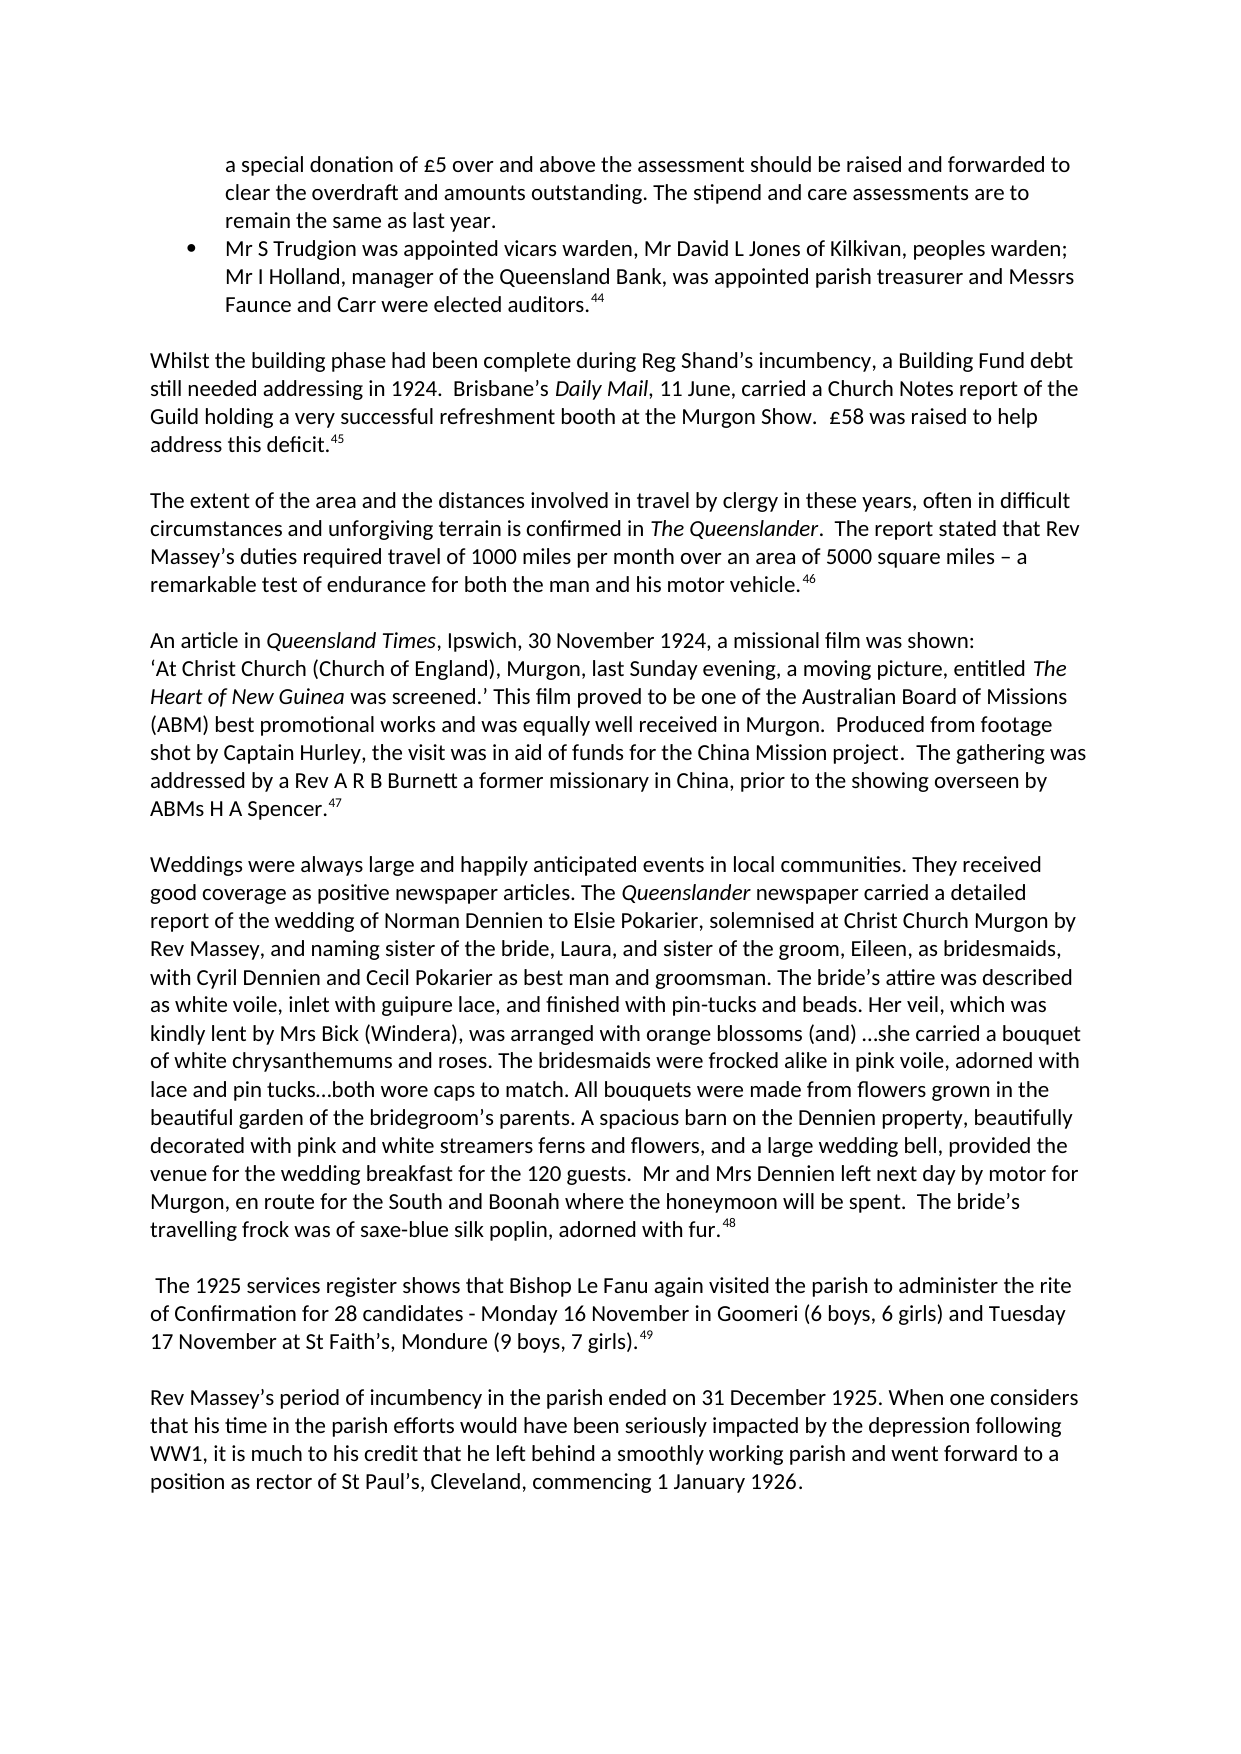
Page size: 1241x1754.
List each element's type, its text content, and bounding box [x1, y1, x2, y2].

list Mr S Trudgion was appointed vicars warden, Mr David L Jones of Kilkivan, peoples warden; Mr I Holland, manager of the Queensland Bank, was appointed parish treasurer and Messrs Faunce and Carr were elected auditors. [187, 234, 1090, 318]
text An article in Queensland Times, Ipswich, 30 November 1924, a missional film was shown: [150, 626, 1090, 654]
text Rev Massey’s period of incumbency in the parish ended on 31 December 1925. When one considers that his time in the parish efforts would have been seriously impacted by the depression following WW1, it is much to his credit that he left behind a smoothly working parish and went forward to a position as rector of St Paul’s, Cleveland, commencing 1 January 1926. [150, 1383, 1090, 1495]
text The extent of the area and the distances involved in travel by clergy in these years, often in difficult circumstances and unforgiving terrain is confirmed in The Queenslander. The report stated that Rev Massey’s duties required travel of 1000 miles per month over an area of 5000 square miles – a remarkable test of endurance for both the man and his motor vehicle. [150, 486, 1090, 598]
text The 1925 services register shows that Bishop Le Fanu again visited the parish to administer the rite of Confirmation for 28 candidates - Monday 16 November in Goomeri (6 boys, 6 girls) and Tuesday 17 November at St Faith’s, Mondure (9 boys, 7 girls). [150, 1271, 1090, 1355]
text Whilst the building phase had been complete during Reg Shand’s incumbency, a Building Fund debt still needed addressing in 1924. Brisbane’s Daily Mail, 11 June, carried a Church Notes report of the Guild holding a very successful refreshment booth at the Murgon Show. £58 was raised to help address this deficit. [150, 346, 1090, 458]
text Weddings were always large and happily anticipated events in local communities. They received good coverage as positive newspaper articles. The Queenslander newspaper carried a detailed report of the wedding of Norman Dennien to Elsie Pokarier, solemnised at Christ Church Murgon by Rev Massey, and naming sister of the bride, Laura, and sister of the groom, Eileen, as bridesmaids, with Cyril Dennien and Cecil Pokarier as best man and groomsman. The bride’s attire was described as white voile, inlet with guipure lace, and finished with pin-tucks and beads. Her veil, which was kindly lent by Mrs Bick (Windera), was arranged with orange blossoms (and) …she carried a bouquet of white chrysanthemums and roses. The bridesmaids were frocked alike in pink voile, adorned with lace and pin tucks…both wore caps to match. All bouquets were made from flowers grown in the beautiful garden of the bridegroom’s parents. A spacious barn on the Dennien property, beautifully decorated with pink and white streamers ferns and flowers, and a large wedding bell, provided the venue for the wedding breakfast for the 120 guests. Mr and Mrs Dennien left next day by motor for Murgon, en route for the South and Boonah where the honeymoon will be spent. The bride’s travelling frock was of saxe-blue silk poplin, adorned with fur. [150, 851, 1090, 1243]
text ‘At Christ Church (Church of England), Murgon, last Sunday evening, a moving picture, entitled The Heart of New Guinea was screened.’ This film proved to be one of the Australian Board of Missions (ABM) best promotional works and was equally well received in Murgon. Produced from footage shot by Captain Hurley, the visit was in aid of funds for the China Mission project. The gathering was addressed by a Rev A R B Burnett a former missionary in China, prior to the showing overseen by ABMs H A Spencer. [150, 654, 1090, 822]
